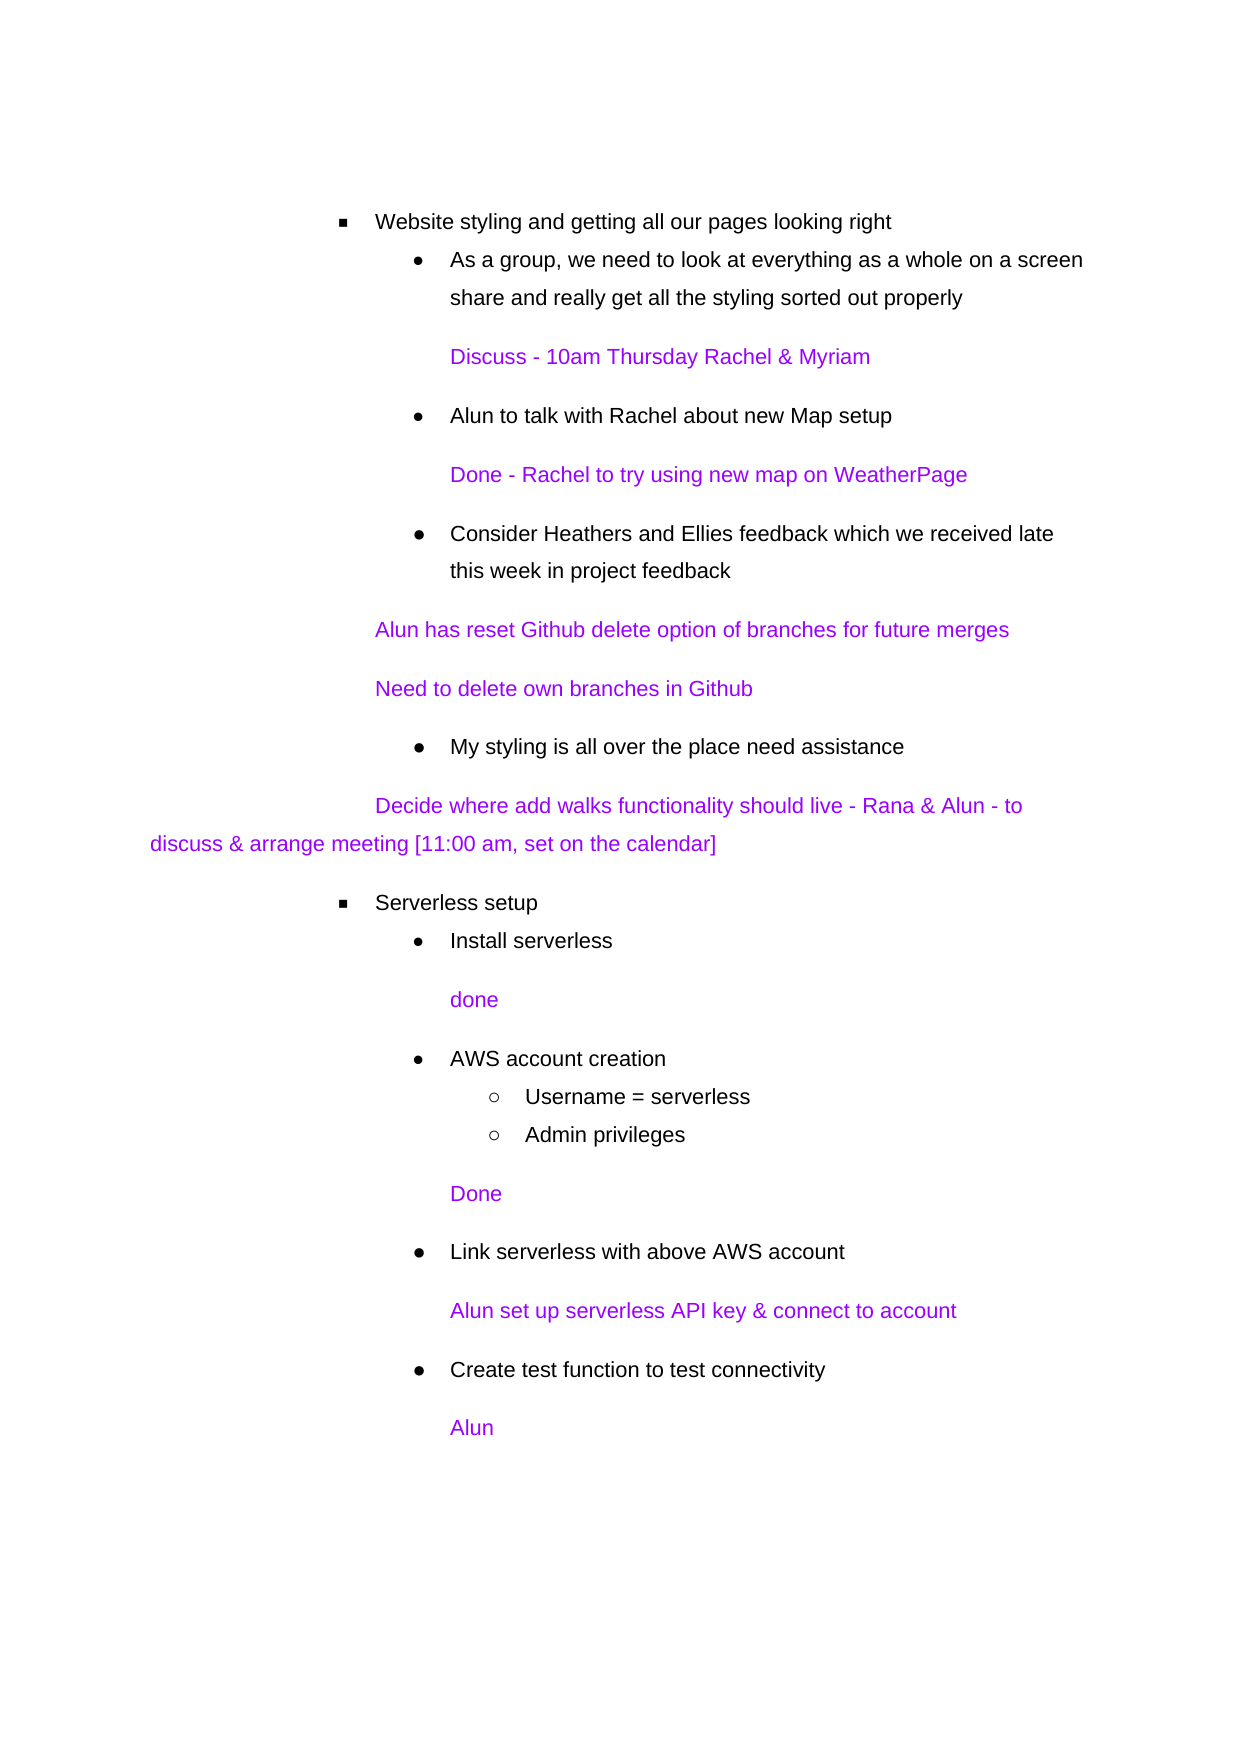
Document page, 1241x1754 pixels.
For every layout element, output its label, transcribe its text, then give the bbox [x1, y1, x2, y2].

list Admin privileges [487, 1122, 1090, 1147]
text Done [450, 1181, 1090, 1206]
text Need to delete own branches in Github [150, 676, 1090, 701]
list Website styling and getting all our pages looking right [337, 209, 1090, 234]
list Create test function to test connectivity [412, 1357, 1090, 1382]
list Link serverless with above AWS account [412, 1239, 1090, 1264]
list Serverless setup [337, 889, 1090, 915]
list Alun to talk with Rachel about new Map setup [412, 403, 1090, 428]
list Install serverless [412, 928, 1090, 953]
list As a group, we need to look at everything as a whole on a screen share and really get all the styling sorted out properly [412, 247, 1090, 311]
text done [450, 987, 1090, 1012]
list My styling is all over the place need assistance [412, 734, 1090, 759]
text Alun has reset Github delete option of branches for future merges [150, 617, 1090, 642]
text Alun [450, 1415, 1090, 1440]
list Username = serverless [487, 1084, 1090, 1109]
text Done - Rachel to try using new map on WeatherPage [450, 462, 1090, 487]
text Alun set up serverless API key & connect to account [375, 1298, 1090, 1323]
text Decide where add walks functionality should live - Rana & Alun - to discuss & arrange meeting [11:00 am, set on the calendar] [150, 793, 1090, 856]
text Discuss - 10am Thursday Rachel & Myriam [450, 344, 1090, 369]
list Consider Heathers and Ellies feedback which we received late this week in project feedback [412, 521, 1090, 583]
list AWS account creation [412, 1046, 1090, 1071]
